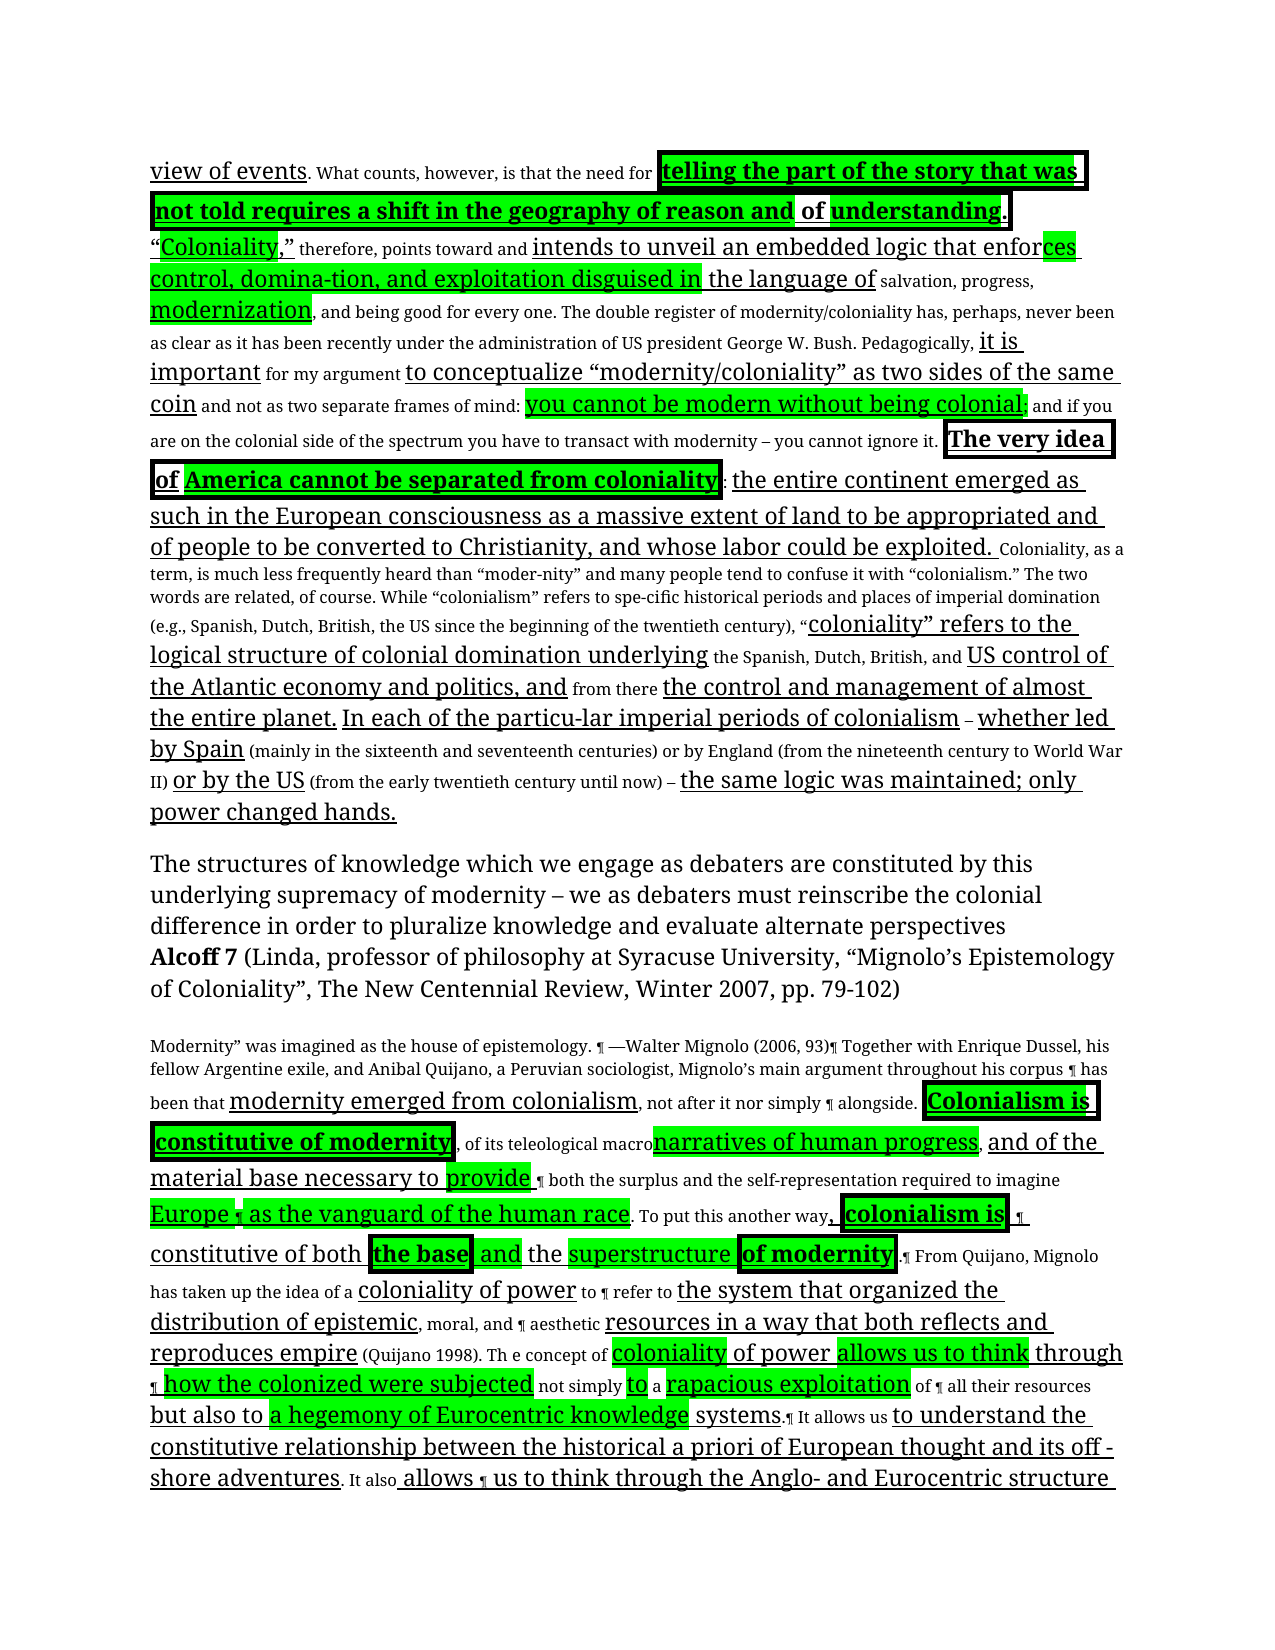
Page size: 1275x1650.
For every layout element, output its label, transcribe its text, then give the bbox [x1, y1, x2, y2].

subtitle The structures of knowledge which we engage as debaters are constituted by this underlying supremacy of modernity – we as debaters must reinscribe the colonial difference in order to pluralize knowledge and evaluate alternate perspectives [150, 847, 1125, 941]
text Alcoff 7 (Linda, professor of philosophy at Syracuse University, “Mignolo’s Epistemology of Coloniality”, The New Centennial Review, Winter 2007, pp. 79-102) [150, 941, 1125, 1004]
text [150, 1035, 1125, 1493]
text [150, 150, 1125, 827]
